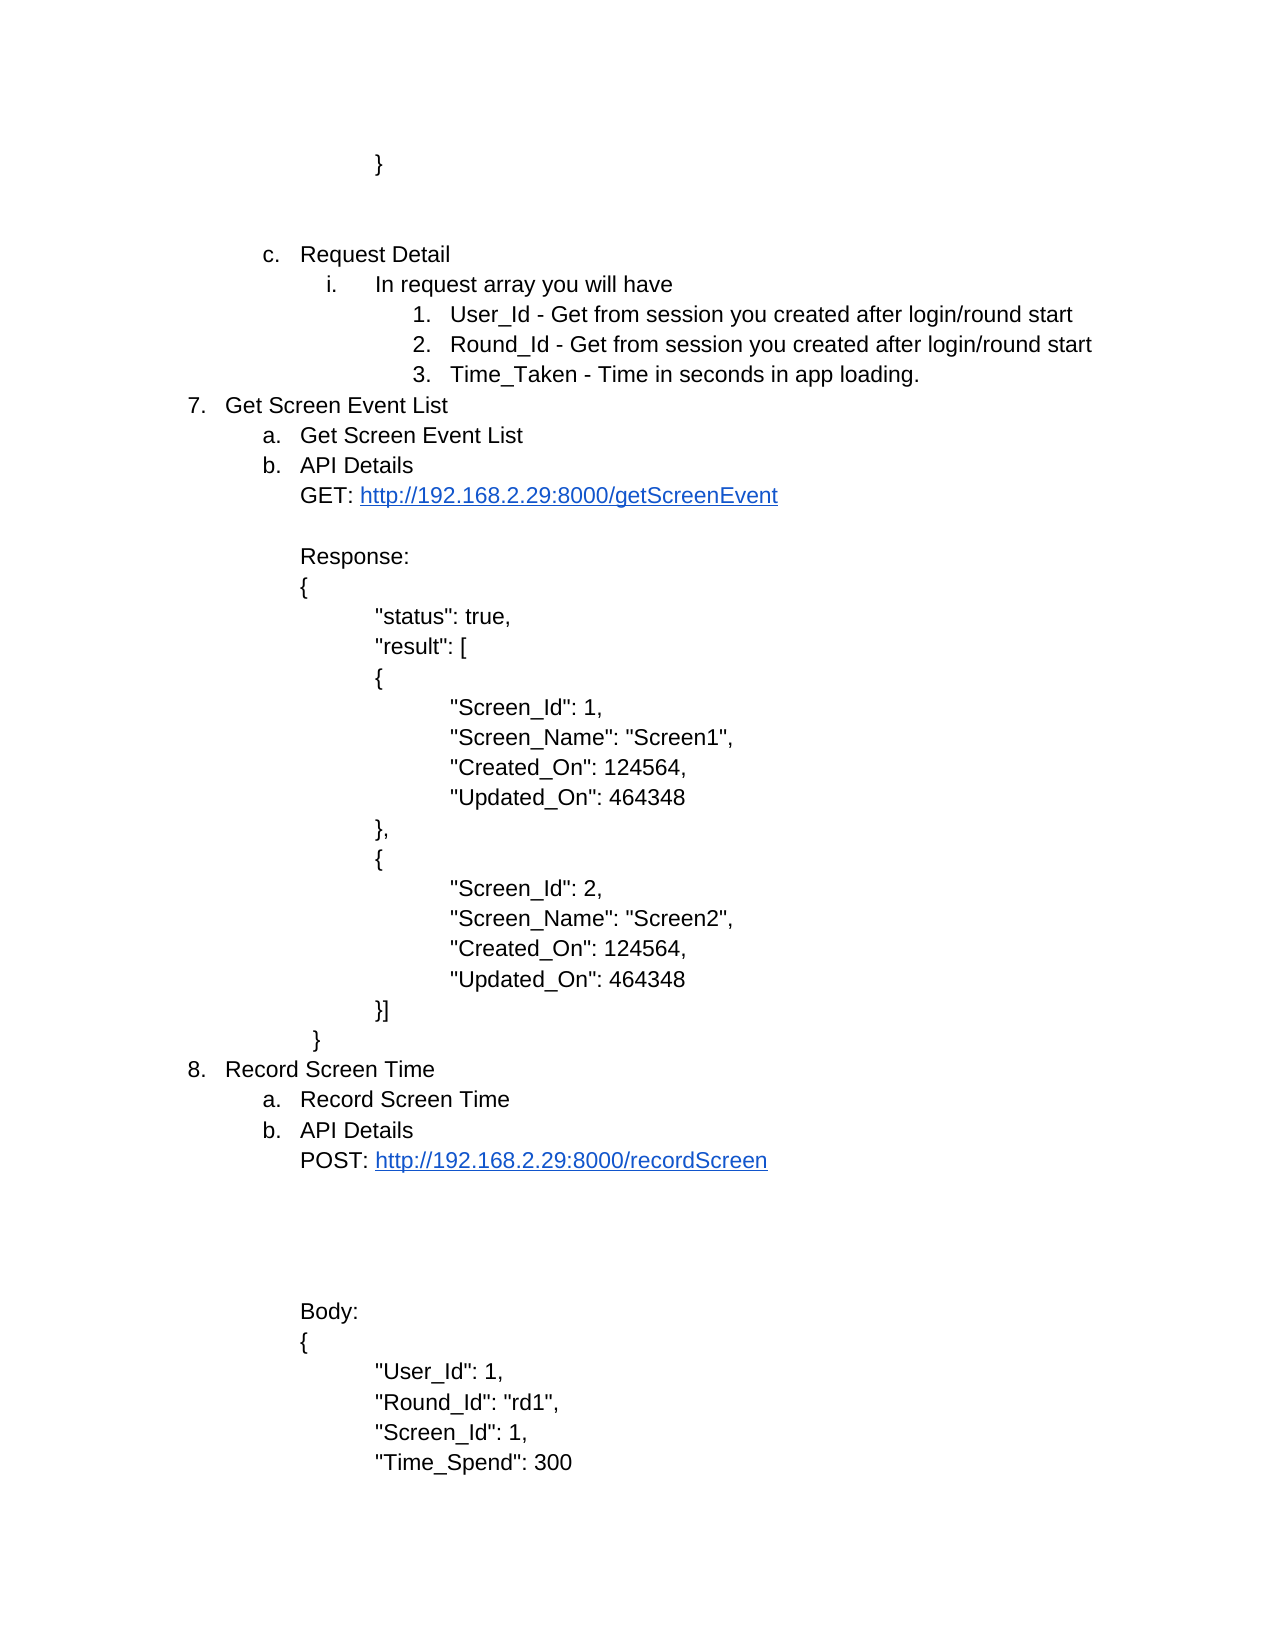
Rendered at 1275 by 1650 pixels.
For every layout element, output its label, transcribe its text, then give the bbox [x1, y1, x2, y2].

text Body: [300, 1298, 1125, 1324]
text "Screen_Id": 2, [300, 875, 1125, 901]
text "Screen_Id": 1, [300, 1419, 1125, 1445]
text "Updated_On": 464348 [300, 784, 1125, 811]
text "Time_Spend": 300 [300, 1449, 1125, 1475]
list Request Detail [262, 241, 1125, 267]
list Get Screen Event List [262, 422, 1125, 448]
text "Created_On": 124564, [300, 935, 1125, 962]
list API Details [262, 452, 1125, 478]
list API Details [262, 1117, 1125, 1143]
list Record Screen Time [262, 1086, 1125, 1113]
list Round_Id - Get from session you created after login/round start [412, 331, 1125, 358]
text { [300, 573, 1125, 599]
text }, [300, 814, 1125, 841]
text "Updated_On": 464348 [300, 966, 1125, 992]
text "Screen_Id": 1, [300, 694, 1125, 720]
text }] [300, 996, 1125, 1022]
text POST: http://192.168.2.29:8000/recordScreen [300, 1147, 1125, 1173]
list Get Screen Event List [187, 392, 1125, 418]
text GET: http://192.168.2.29:8000/getScreenEvent [300, 482, 1125, 509]
text "Screen_Name": "Screen1", [300, 724, 1125, 750]
text "User_Id": 1, [300, 1358, 1125, 1385]
text } [300, 150, 1125, 176]
text "Screen_Name": "Screen2", [300, 905, 1125, 932]
text { [300, 1328, 1125, 1354]
text "Round_Id": "rd1", [300, 1388, 1125, 1415]
text Response: [300, 543, 1125, 569]
text } [300, 1026, 1125, 1052]
list Time_Taken - Time in seconds in app loading. [412, 361, 1125, 388]
list User_Id - Get from session you created after login/round start [412, 301, 1125, 327]
text "Created_On": 124564, [300, 754, 1125, 781]
list Record Screen Time [187, 1056, 1125, 1083]
text "status": true, [300, 603, 1125, 629]
text { [300, 845, 1125, 871]
text "result": [ [300, 633, 1125, 660]
text { [300, 663, 1125, 690]
list In request array you will have [337, 271, 1125, 297]
